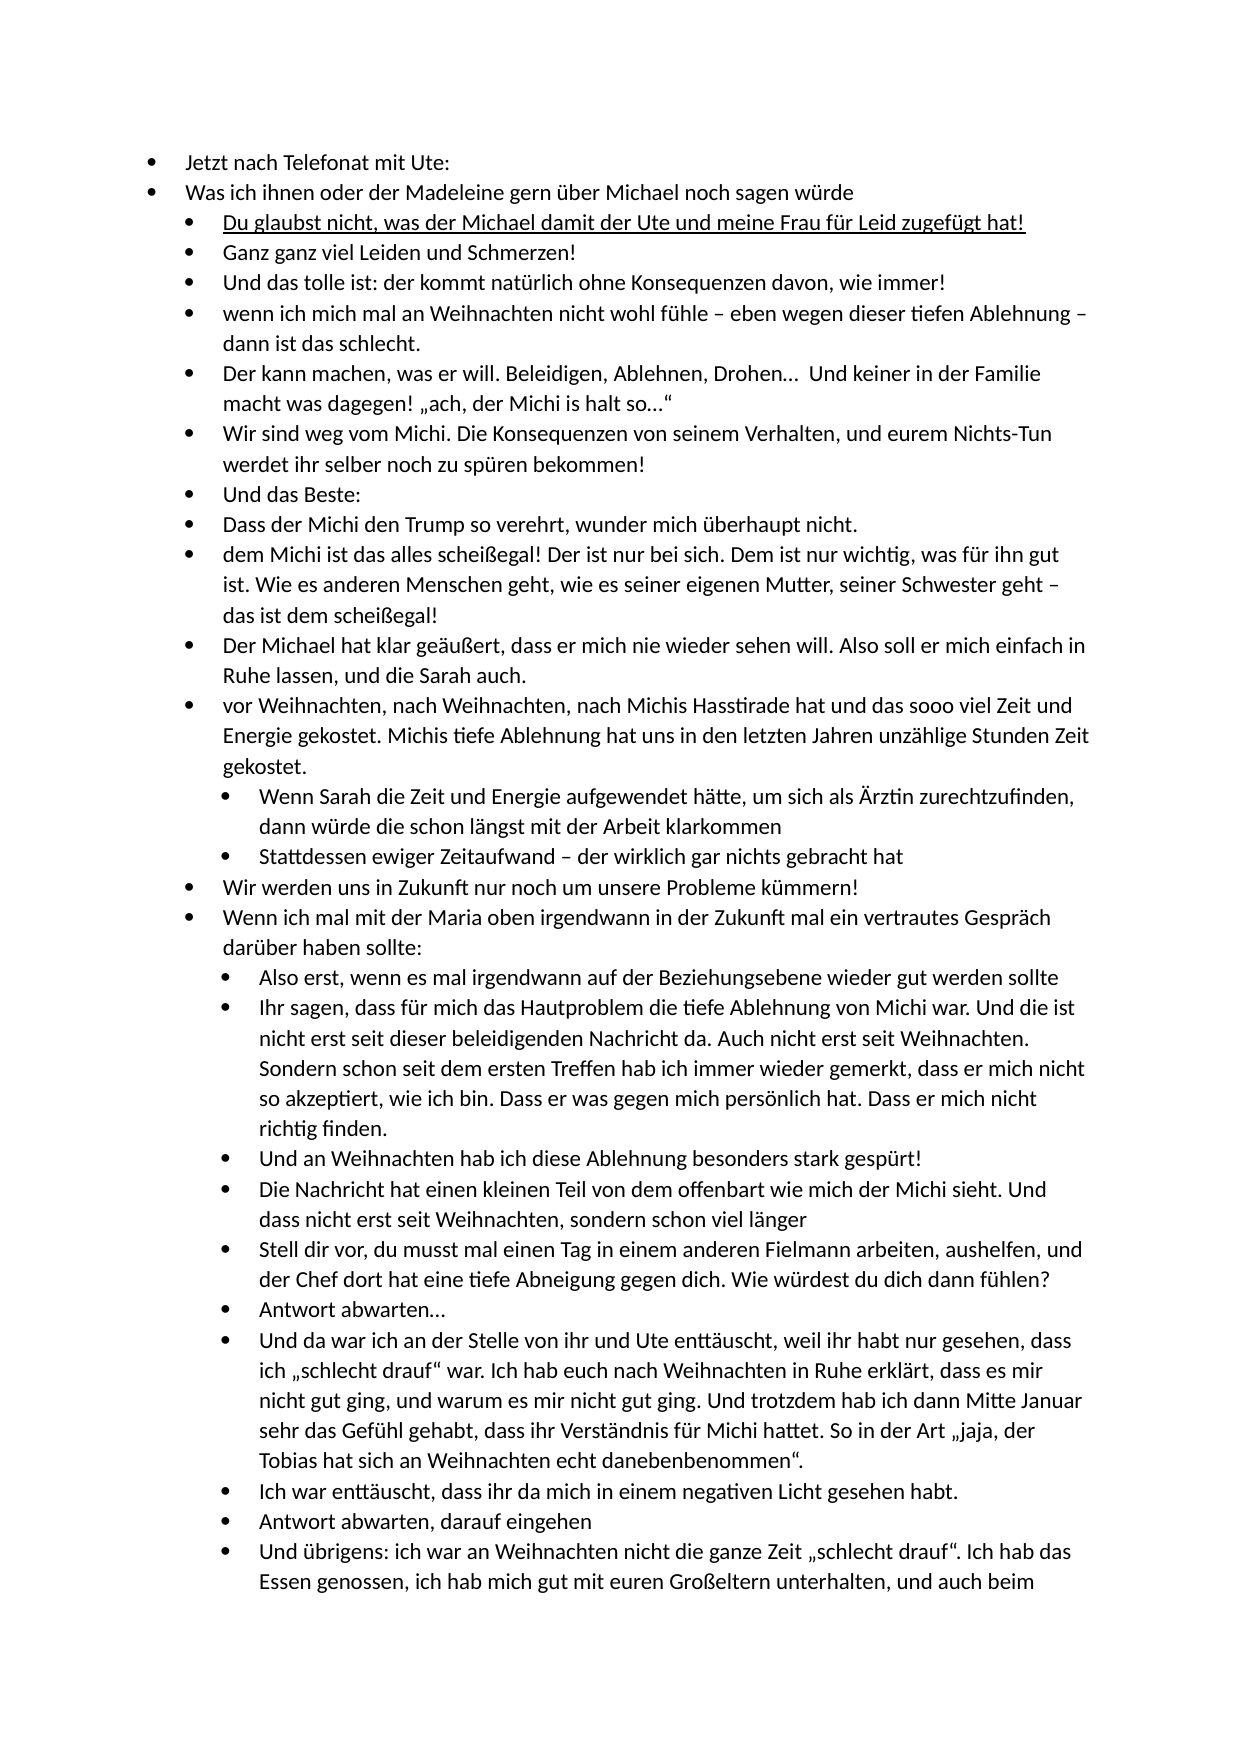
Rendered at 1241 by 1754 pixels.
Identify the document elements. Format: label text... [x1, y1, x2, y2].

list Und das tolle ist: der kommt natürlich ohne Konsequenzen davon, wie immer! [185, 268, 1093, 296]
list Und das Beste: [185, 480, 1093, 508]
list Ganz ganz viel Leiden und Schmerzen! [185, 238, 1093, 266]
list Wenn ich mal mit der Maria oben irgendwann in der Zukunft mal ein vertrautes Gespräch darüber haben sollte: [185, 903, 1093, 961]
list Wir werden uns in Zukunft nur noch um unsere Probleme kümmern! [185, 873, 1093, 901]
list Antwort abwarten… [221, 1296, 1093, 1323]
list Antwort abwarten, darauf eingehen [221, 1507, 1093, 1535]
list Also erst, wenn es mal irgendwann auf der Beziehungsebene wieder gut werden sollte [221, 963, 1093, 991]
list Wir sind weg vom Michi. Die Konsequenzen von seinem Verhalten, und eurem Nichts-Tun werdet ihr selber noch zu spüren bekommen! [185, 419, 1093, 478]
list Ihr sagen, dass für mich das Hautproblem die tiefe Ablehnung von Michi war. Und die ist nicht erst seit dieser beleidigenden Nachricht da. Auch nicht erst seit Weihnachten. Sondern schon seit dem ersten Treffen hab ich immer wieder gemerkt, dass er mich nicht so akzeptiert, wie ich bin. Dass er was gegen mich persönlich hat. Dass er mich nicht richtig finden. [221, 993, 1093, 1142]
list Dass der Michi den Trump so verehrt, wunder mich überhaupt nicht. [185, 510, 1093, 538]
list Die Nachricht hat einen kleinen Teil von dem offenbart wie mich der Michi sieht. Und dass nicht erst seit Weihnachten, sondern schon viel länger [221, 1175, 1093, 1233]
list Was ich ihnen oder der Madeleine gern über Michael noch sagen würde [148, 178, 1093, 206]
list Und da war ich an der Stelle von ihr und Ute enttäuscht, weil ihr habt nur gesehen, dass ich „schlecht drauf“ war. Ich hab euch nach Weihnachten in Ruhe erklärt, dass es mir nicht gut ging, und warum es mir nicht gut ging. Und trotzdem hab ich dann Mitte Januar sehr das Gefühl gehabt, dass ihr Verständnis für Michi hattet. So in der Art „jaja, der Tobias hat sich an Weihnachten echt danebenbenommen“. [221, 1326, 1093, 1474]
list vor Weihnachten, nach Weihnachten, nach Michis Hasstirade hat und das sooo viel Zeit und Energie gekostet. Michis tiefe Ablehnung hat uns in den letzten Jahren unzählige Stunden Zeit gekostet. [185, 691, 1093, 780]
list Der Michael hat klar geäußert, dass er mich nie wieder sehen will. Also soll er mich einfach in Ruhe lassen, und die Sarah auch. [185, 631, 1093, 689]
list Du glaubst nicht, was der Michael damit der Ute und meine Frau für Leid zugefügt hat! [185, 208, 1093, 236]
list Stell dir vor, du musst mal einen Tag in einem anderen Fielmann arbeiten, aushelfen, und der Chef dort hat eine tiefe Abneigung gegen dich. Wie würdest du dich dann fühlen? [221, 1235, 1093, 1293]
list Und an Weihnachten hab ich diese Ablehnung besonders stark gespürt! [221, 1144, 1093, 1172]
list Der kann machen, was er will. Beleidigen, Ablehnen, Drohen… Und keiner in der Familie macht was dagegen! „ach, der Michi is halt so…“ [185, 359, 1093, 417]
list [221, 1537, 1093, 1595]
list Stattdessen ewiger Zeitaufwand – der wirklich gar nichts gebracht hat [221, 842, 1093, 870]
list dem Michi ist das alles scheißegal! Der ist nur bei sich. Dem ist nur wichtig, was für ihn gut ist. Wie es anderen Menschen geht, wie es seiner eigenen Mutter, seiner Schwester geht – das ist dem scheißegal! [185, 540, 1093, 629]
list wenn ich mich mal an Weihnachten nicht wohl fühle – eben wegen dieser tiefen Ablehnung – dann ist das schlecht. [185, 299, 1093, 357]
list Wenn Sarah die Zeit und Energie aufgewendet hätte, um sich als Ärztin zurechtzufinden, dann würde die schon längst mit der Arbeit klarkommen [221, 782, 1093, 840]
list Ich war enttäuscht, dass ihr da mich in einem negativen Licht gesehen habt. [221, 1477, 1093, 1505]
list Jetzt nach Telefonat mit Ute: [148, 148, 1093, 176]
